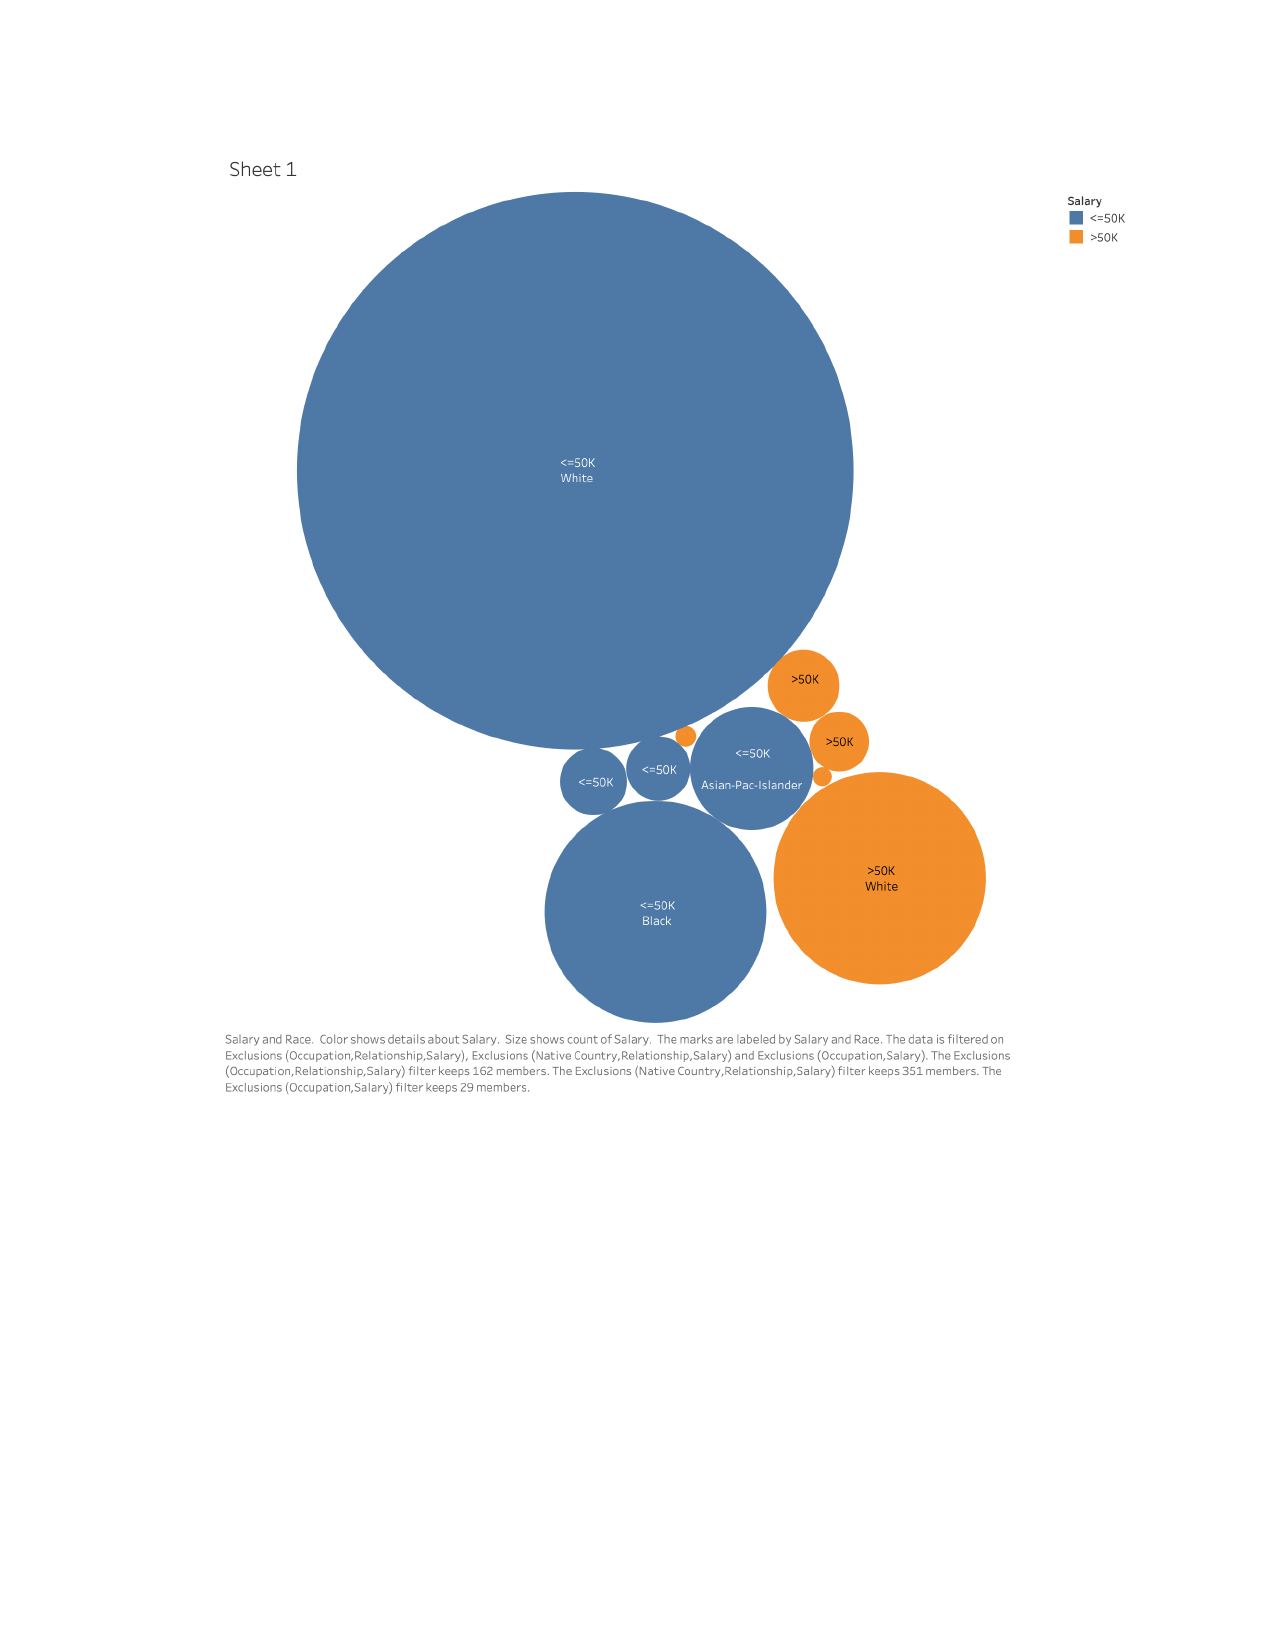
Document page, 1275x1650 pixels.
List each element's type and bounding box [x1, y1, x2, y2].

picture [225, 150, 1200, 1096]
